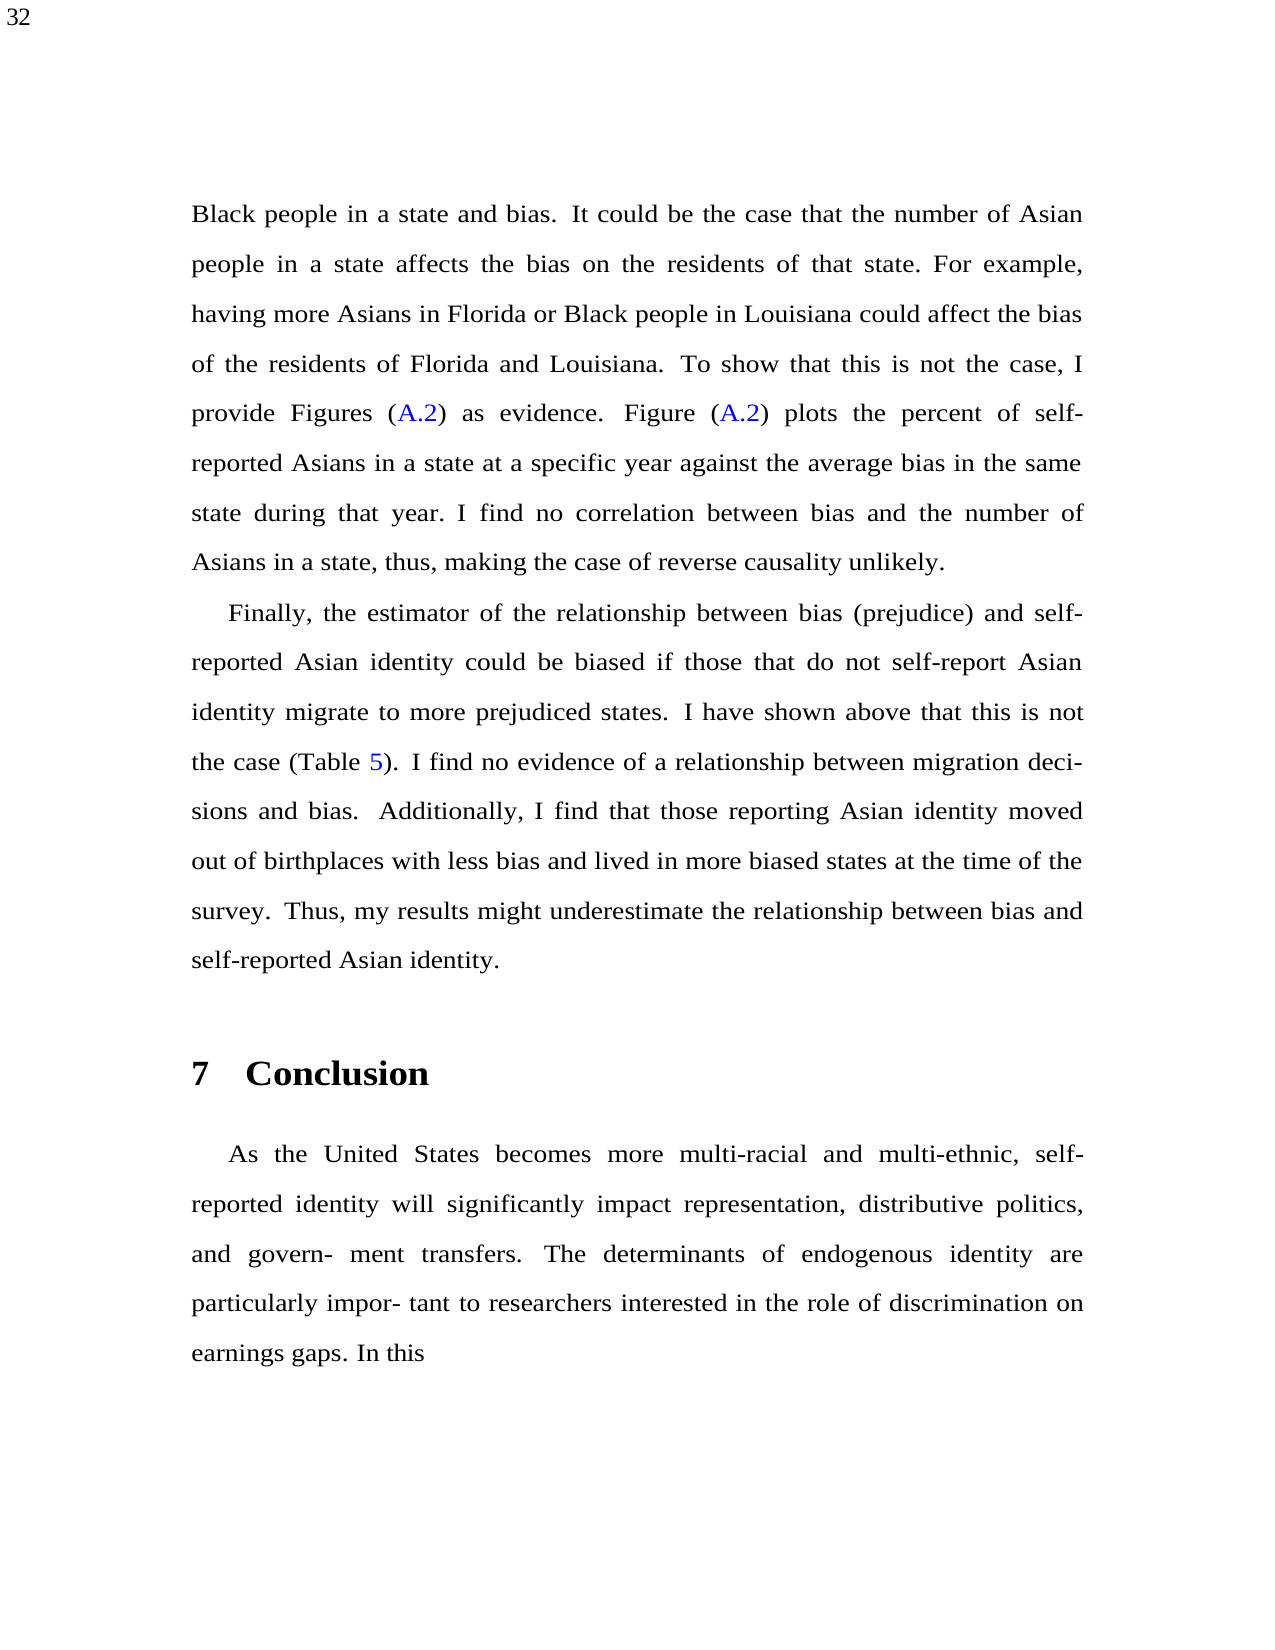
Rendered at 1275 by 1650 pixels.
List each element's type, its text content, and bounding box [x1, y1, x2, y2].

text Finally, the estimator of the relationship between bias (prejudice) and self- reported Asian identity could be biased if those that do not self-report Asian identity migrate to more prejudiced states. I have shown above that this is not the case (Table 5). I find no evidence of a relationship between migration deci- sions and bias. Additionally, I find that those reporting Asian identity moved out of birthplaces with less bias and lived in more biased states at the time of the survey. Thus, my results might underestimate the relationship between bias and self-reported Asian identity. [191, 598, 1084, 974]
text Black people in a state and bias. It could be the case that the number of Asian people in a state affects the bias on the residents of that state. For example, having more Asians in Florida or Black people in Louisiana could affect the bias of the residents of Florida and Louisiana. To show that this is not the case, I provide Figures (A.2) as evidence. Figure (A.2) plots the percent of self-reported Asians in a state at a specific year against the average bias in the same state during that year. I find no correlation between bias and the number of Asians in a state, thus, making the case of reverse causality unlikely. [191, 199, 1084, 576]
text As the United States becomes more multi-racial and multi-ethnic, self-reported identity will significantly impact representation, distributive politics, and govern- ment transfers. The determinants of endogenous identity are particularly impor- tant to researchers interested in the role of discrimination on earnings gaps. In this [191, 1139, 1084, 1367]
subtitle Conclusion [191, 1053, 1175, 1093]
